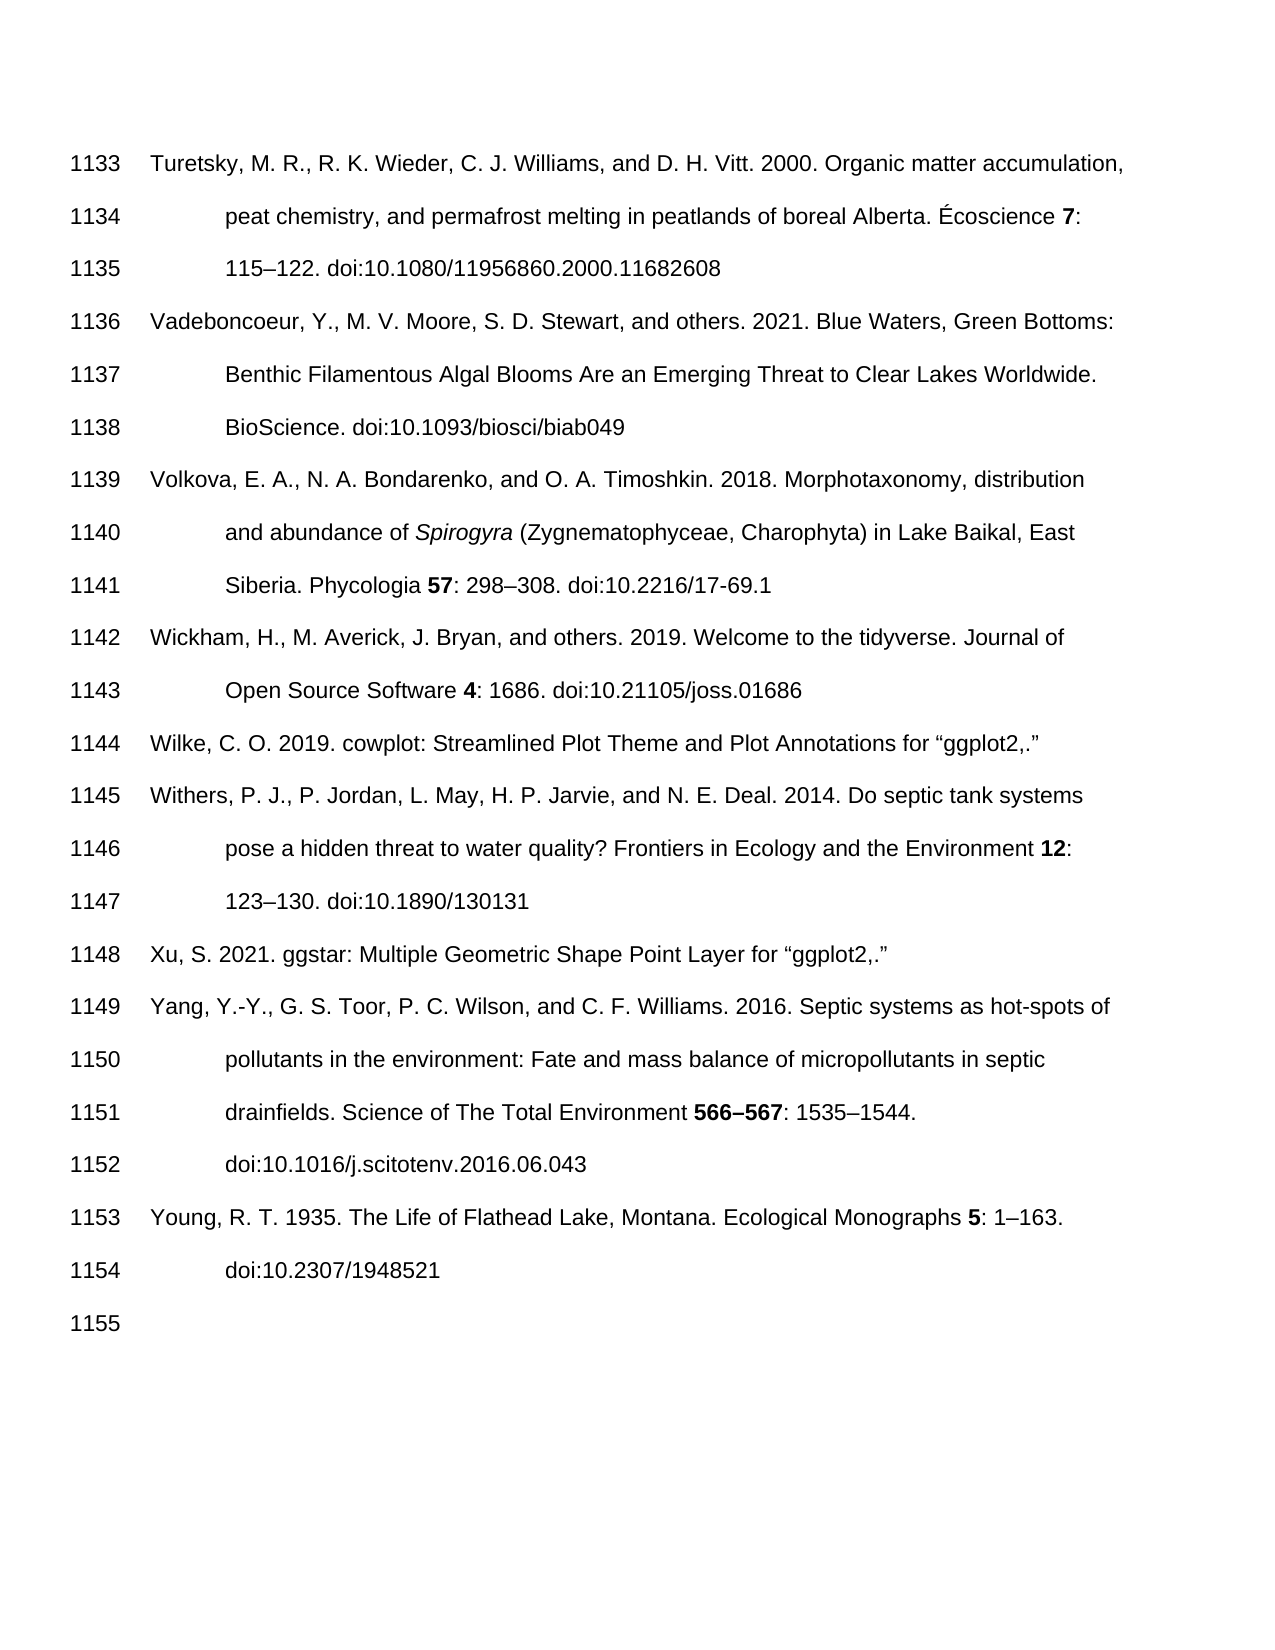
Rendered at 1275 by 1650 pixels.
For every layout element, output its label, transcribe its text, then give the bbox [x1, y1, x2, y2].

text Xu, S. 2021. ggstar: Multiple Geometric Shape Point Layer for “ggplot2,.” [150, 941, 1125, 967]
text Young, R. T. 1935. The Life of Flathead Lake, Montana. Ecological Monographs 5: 1–163. doi:10.2307/1948521 [150, 1204, 1125, 1283]
text Vadeboncoeur, Y., M. V. Moore, S. D. Stewart, and others. 2021. Blue Waters, Green Bottoms: Benthic Filamentous Algal Blooms Are an Emerging Threat to Clear Lakes Worldwide. BioScience. doi:10.1093/biosci/biab049 [150, 308, 1125, 440]
text Withers, P. J., P. Jordan, L. May, H. P. Jarvie, and N. E. Deal. 2014. Do septic tank systems pose a hidden threat to water quality? Frontiers in Ecology and the Environment 12: 123–130. doi:10.1890/130131 [150, 782, 1125, 914]
text Wilke, C. O. 2019. cowplot: Streamlined Plot Theme and Plot Annotations for “ggplot2,.” [150, 730, 1125, 756]
text Wickham, H., M. Averick, J. Bryan, and others. 2019. Welcome to the tidyverse. Journal of Open Source Software 4: 1686. doi:10.21105/joss.01686 [150, 624, 1125, 703]
text Volkova, E. A., N. A. Bondarenko, and O. A. Timoshkin. 2018. Morphotaxonomy, distribution and abundance of Spirogyra (Zygnematophyceae, Charophyta) in Lake Baikal, East Siberia. Phycologia 57: 298–308. doi:10.2216/17-69.1 [150, 466, 1125, 598]
text Turetsky, M. R., R. K. Wieder, C. J. Williams, and D. H. Vitt. 2000. Organic matter accumulation, peat chemistry, and permafrost melting in peatlands of boreal Alberta. Écoscience 7: 115–122. doi:10.1080/11956860.2000.11682608 [150, 150, 1125, 282]
text Yang, Y.-Y., G. S. Toor, P. C. Wilson, and C. F. Williams. 2016. Septic systems as hot-spots of pollutants in the environment: Fate and mass balance of micropollutants in septic drainfields. Science of The Total Environment 566–567: 1535–1544. doi:10.1016/j.scitotenv.2016.06.043 [150, 993, 1125, 1178]
